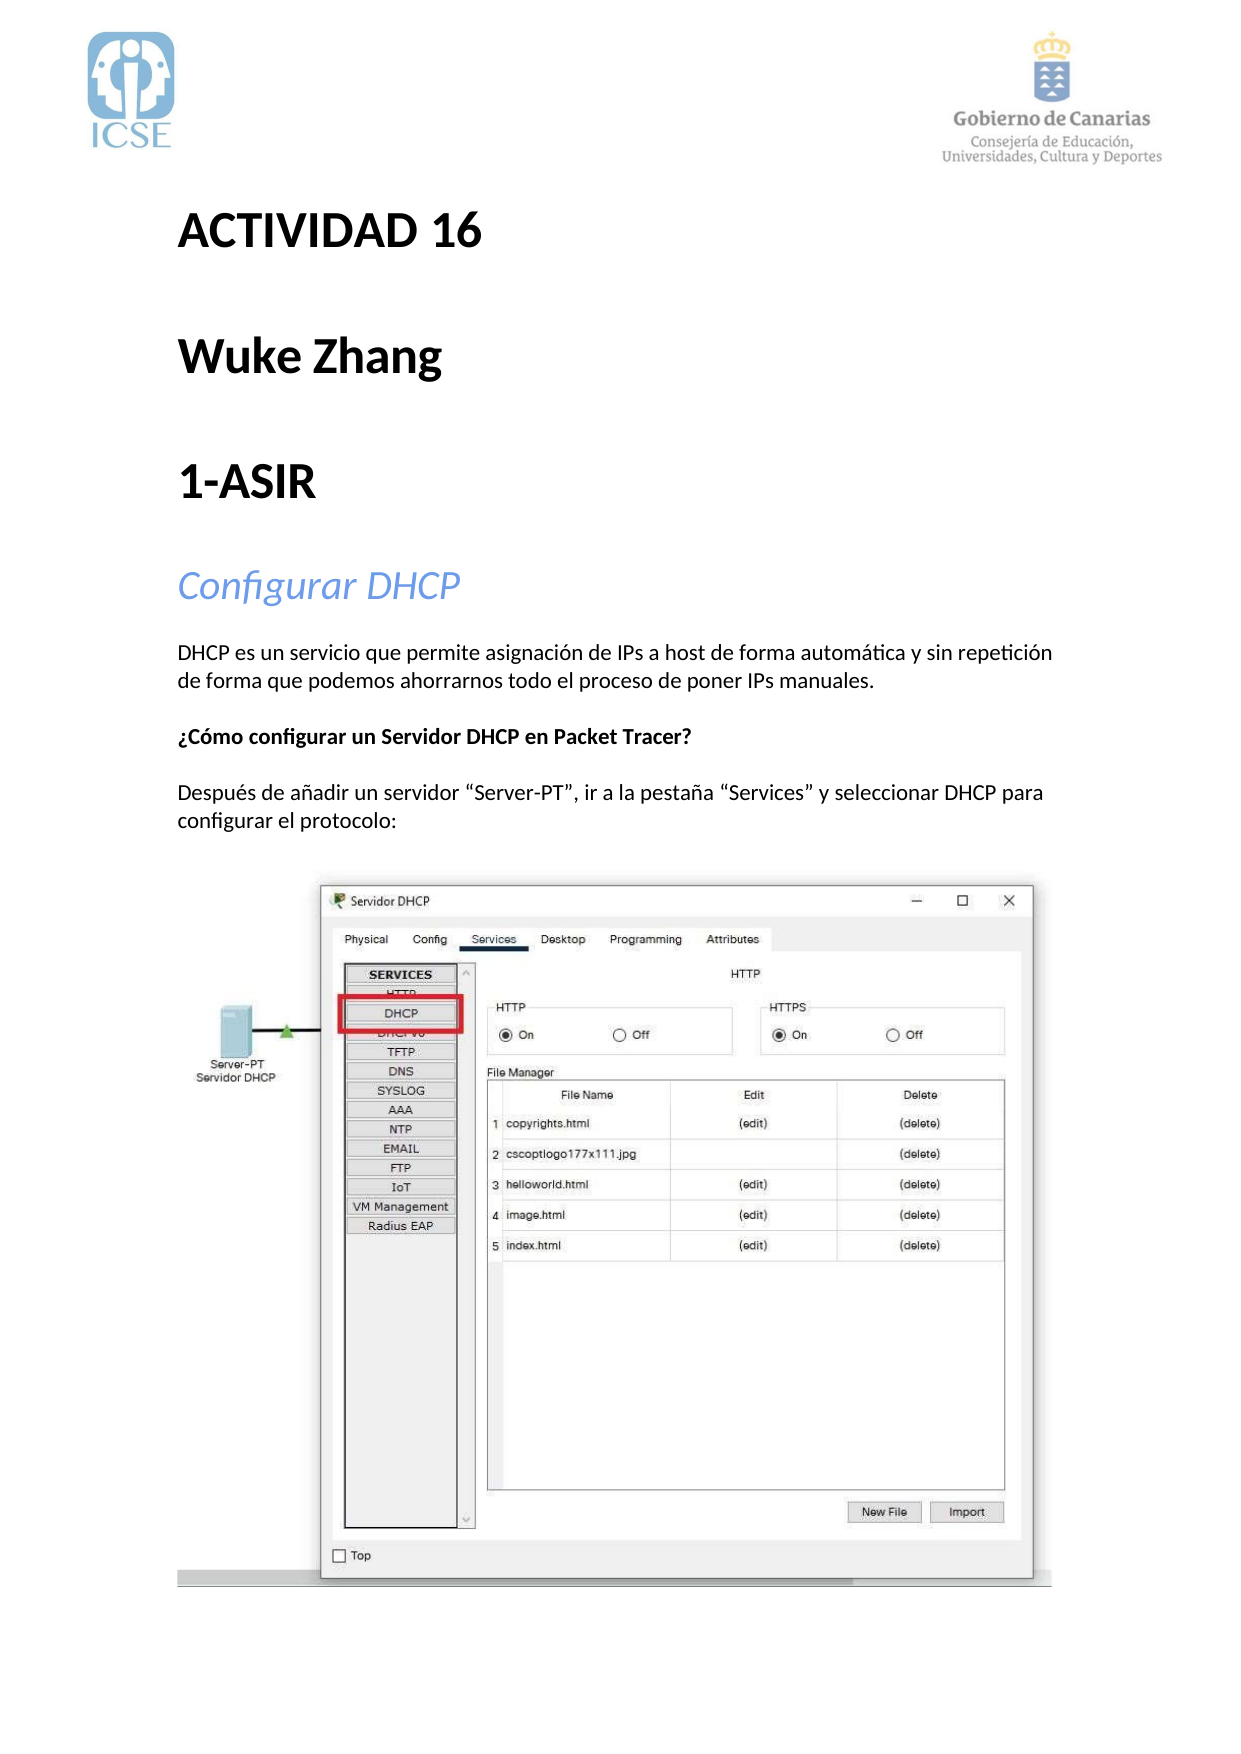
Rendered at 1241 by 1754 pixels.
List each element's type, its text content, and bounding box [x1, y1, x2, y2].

text ¿Cómo configurar un Servidor DHCP en Packet Tracer? [177, 722, 1076, 750]
text DHCP es un servicio que permite asignación de IPs a host de forma automática y sin repetición de forma que podemos ahorrarnos todo el proceso de poner IPs manuales. [177, 638, 1075, 694]
picture [85, 28, 182, 150]
text Después de añadir un servidor “Server-PT”, ir a la pestaña “Services” y seleccionar DHCP para configurar el protocolo: [177, 778, 1076, 834]
picture [935, 28, 1163, 169]
picture [177, 870, 1052, 1587]
title 1-ASIR [177, 448, 1076, 511]
text Configurar DHCP [177, 559, 1076, 610]
title ACTIVIDAD 16 [177, 198, 1076, 261]
title Wuke Zhang [177, 323, 1076, 386]
